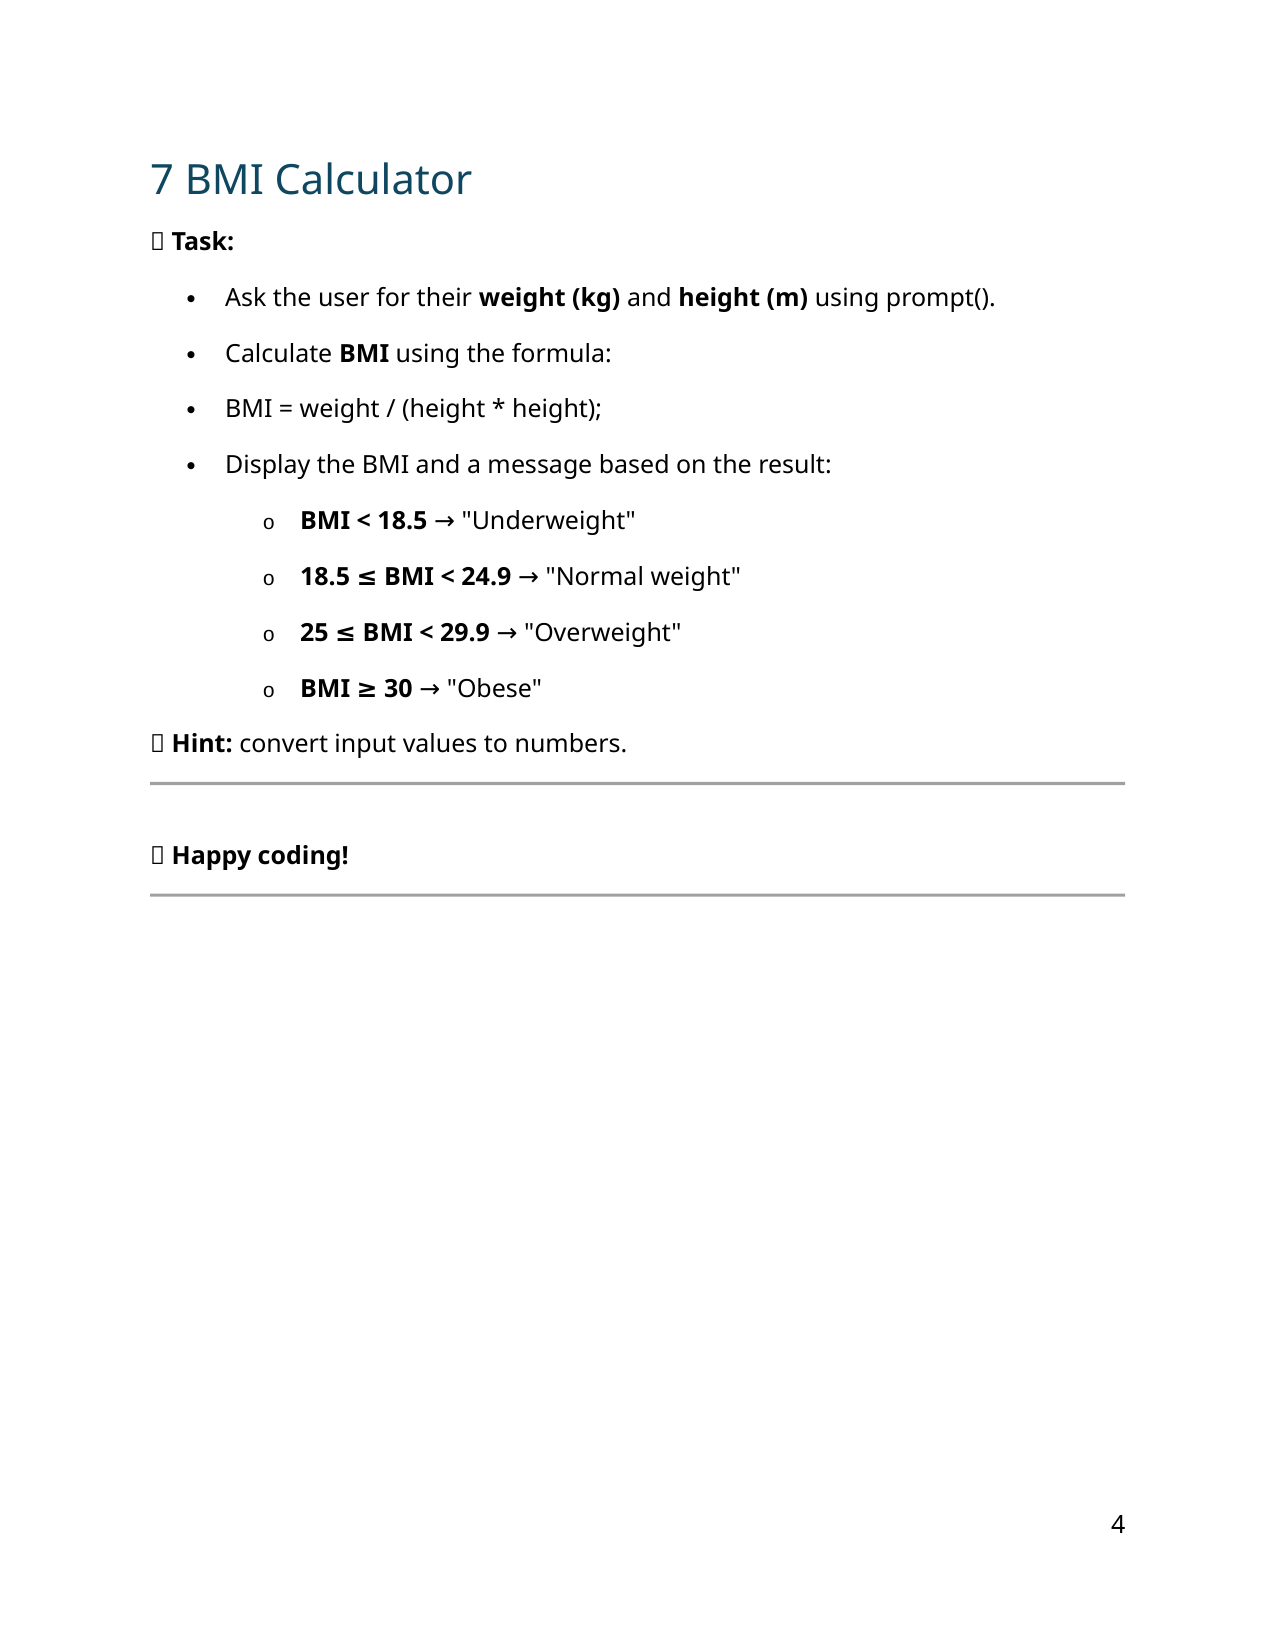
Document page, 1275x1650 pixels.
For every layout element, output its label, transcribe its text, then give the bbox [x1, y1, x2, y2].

text 🚀 Happy coding! [150, 838, 1125, 872]
list BMI = weight / (height * height); [187, 391, 1125, 425]
list BMI < 18.5 → "Underweight" [262, 503, 1125, 537]
text 📌 Task: [150, 223, 1125, 258]
subtitle 7 BMI Calculator [150, 150, 1125, 207]
list 25 ≤ BMI < 29.9 → "Overweight" [262, 614, 1125, 648]
list 18.5 ≤ BMI < 24.9 → "Normal weight" [262, 558, 1125, 593]
list Calculate BMI using the formula: [187, 335, 1125, 369]
text 💡 Hint: convert input values to numbers. [150, 726, 1125, 760]
list Ask the user for their weight (kg) and height (m) using prompt(). [187, 279, 1125, 313]
list BMI ≥ 30 → "Obese" [262, 670, 1125, 704]
list Display the BMI and a message based on the result: [187, 447, 1125, 481]
